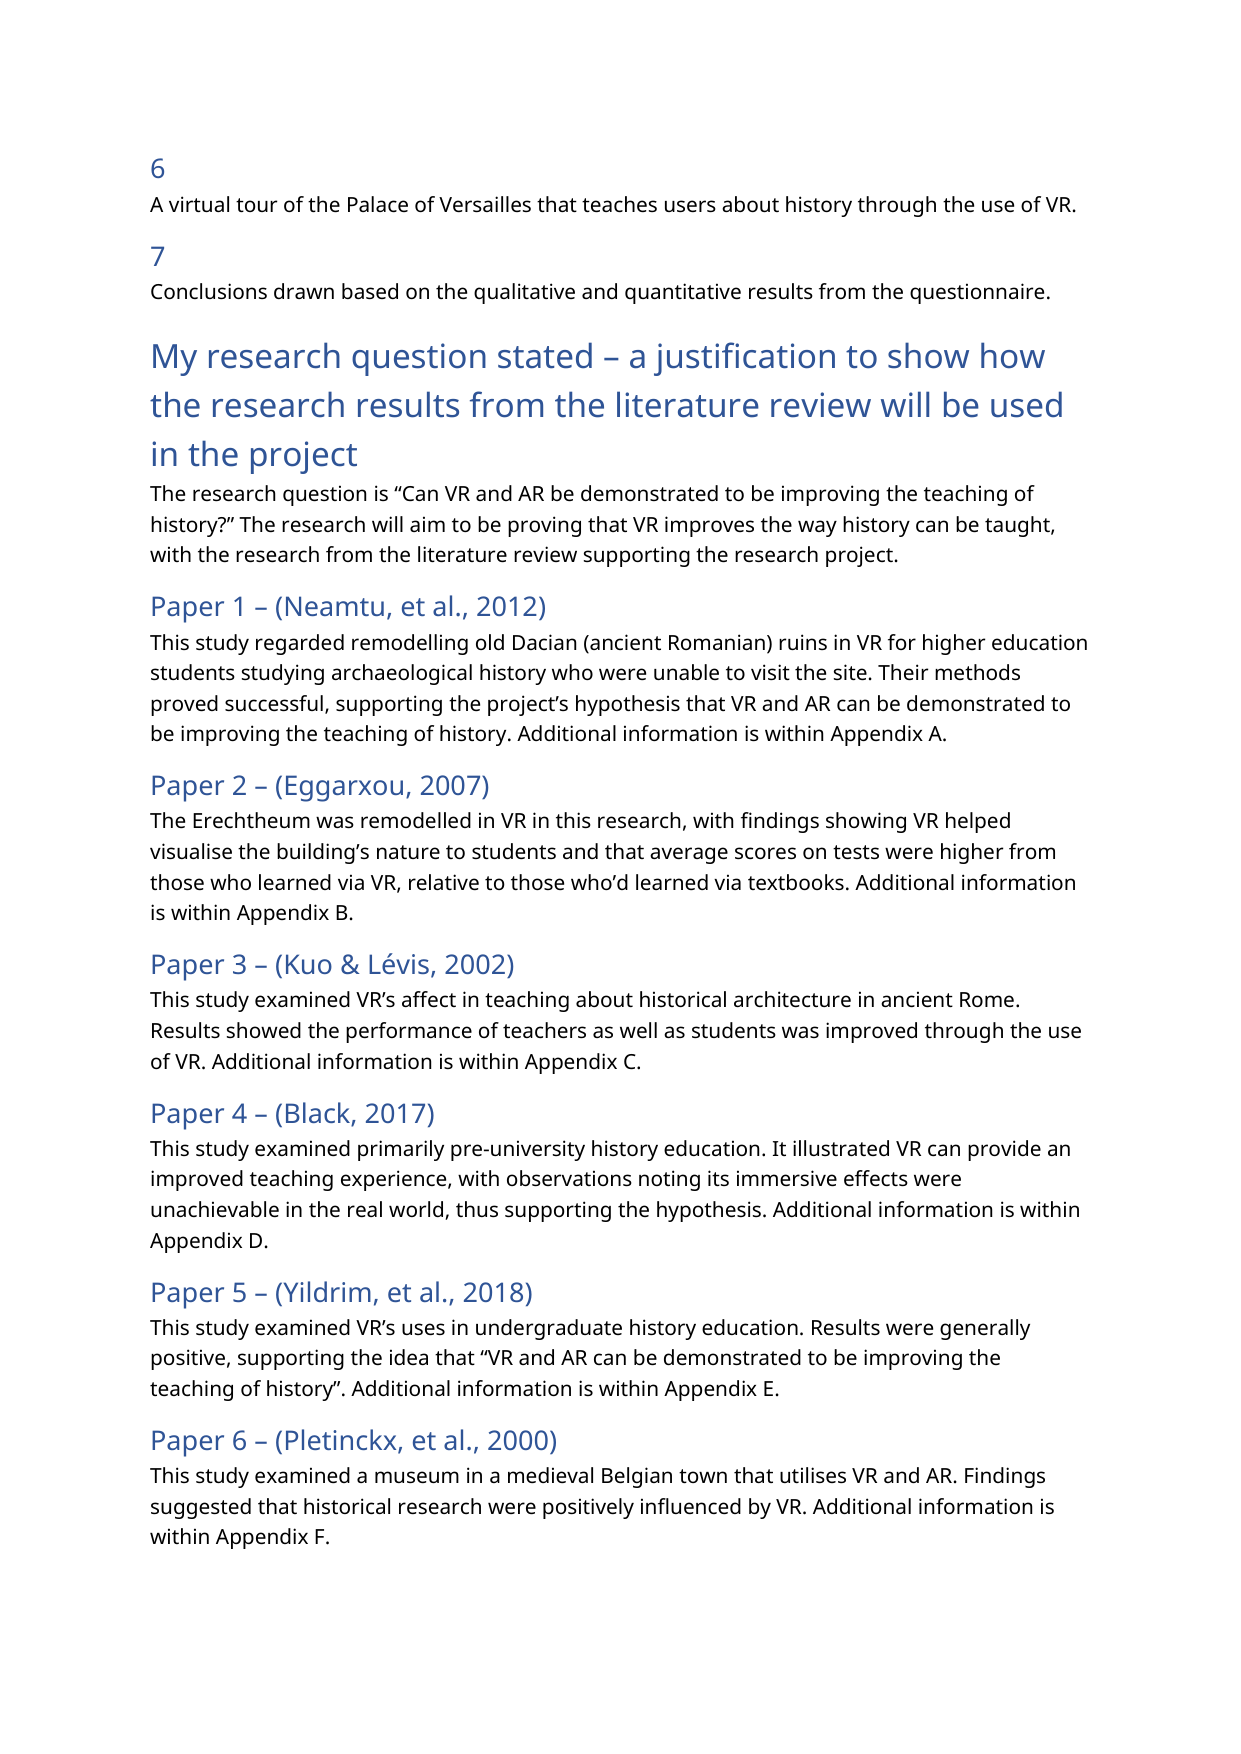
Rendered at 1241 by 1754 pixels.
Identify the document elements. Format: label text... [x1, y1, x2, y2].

subtitle Paper 5 – [150, 1273, 1090, 1310]
subtitle Paper 1 – [150, 588, 1090, 625]
subtitle Paper 3 – [150, 946, 1090, 983]
text This study examined VR’s affect in teaching about historical architecture in ancient Rome. Results showed the performance of teachers as well as students was improved through the use of VR. Additional information is within Appendix C. [150, 986, 1090, 1075]
text This study examined primarily pre-university history education. It illustrated VR can provide an improved teaching experience, with observations noting its immersive effects were unachievable in the real world, thus supporting the hypothesis. Additional information is within Appendix D. [150, 1134, 1090, 1254]
text This study examined a museum in a medieval Belgian town that utilises VR and AR. Findings suggested that historical research were positively influenced by VR. Additional information is within Appendix F. [150, 1461, 1090, 1551]
text This study examined VR’s uses in undergraduate history education. Results were generally positive, supporting the idea that “VR and AR can be demonstrated to be improving the teaching of history”. Additional information is within Appendix E. [150, 1313, 1090, 1403]
subtitle 7 [150, 237, 1090, 274]
subtitle Paper 6 – [150, 1421, 1090, 1458]
text Conclusions drawn based on the qualitative and quantitative results from the questionnaire. [150, 277, 1090, 305]
text This study regarded remodelling old Dacian (ancient Romanian) ruins in VR for higher education students studying archaeological history who were unable to visit the site. Their methods proved successful, supporting the project’s hypothesis that VR and AR can be demonstrated to be improving the teaching of history. Additional information is within Appendix A. [150, 628, 1090, 748]
text The research question is “Can VR and AR be demonstrated to be improving the teaching of history?” The research will aim to be proving that VR improves the way history can be taught, with the research from the literature review supporting the research project. [150, 479, 1090, 569]
text The Erechtheum was remodelled in VR in this research, with findings showing VR helped visualise the building’s nature to students and that average scores on tests were higher from those who learned via VR, relative to those who’d learned via textbooks. Additional information is within Appendix B. [150, 807, 1090, 927]
text A virtual tour of the Palace of Versailles that teaches users about history through the use of VR. [150, 190, 1090, 218]
subtitle Paper 2 – [150, 767, 1090, 804]
subtitle 6 [150, 150, 1090, 187]
subtitle Paper 4 – [150, 1094, 1090, 1131]
subtitle My research question stated – a justification to show how the research results from the literature review will be used in the project [150, 332, 1090, 476]
